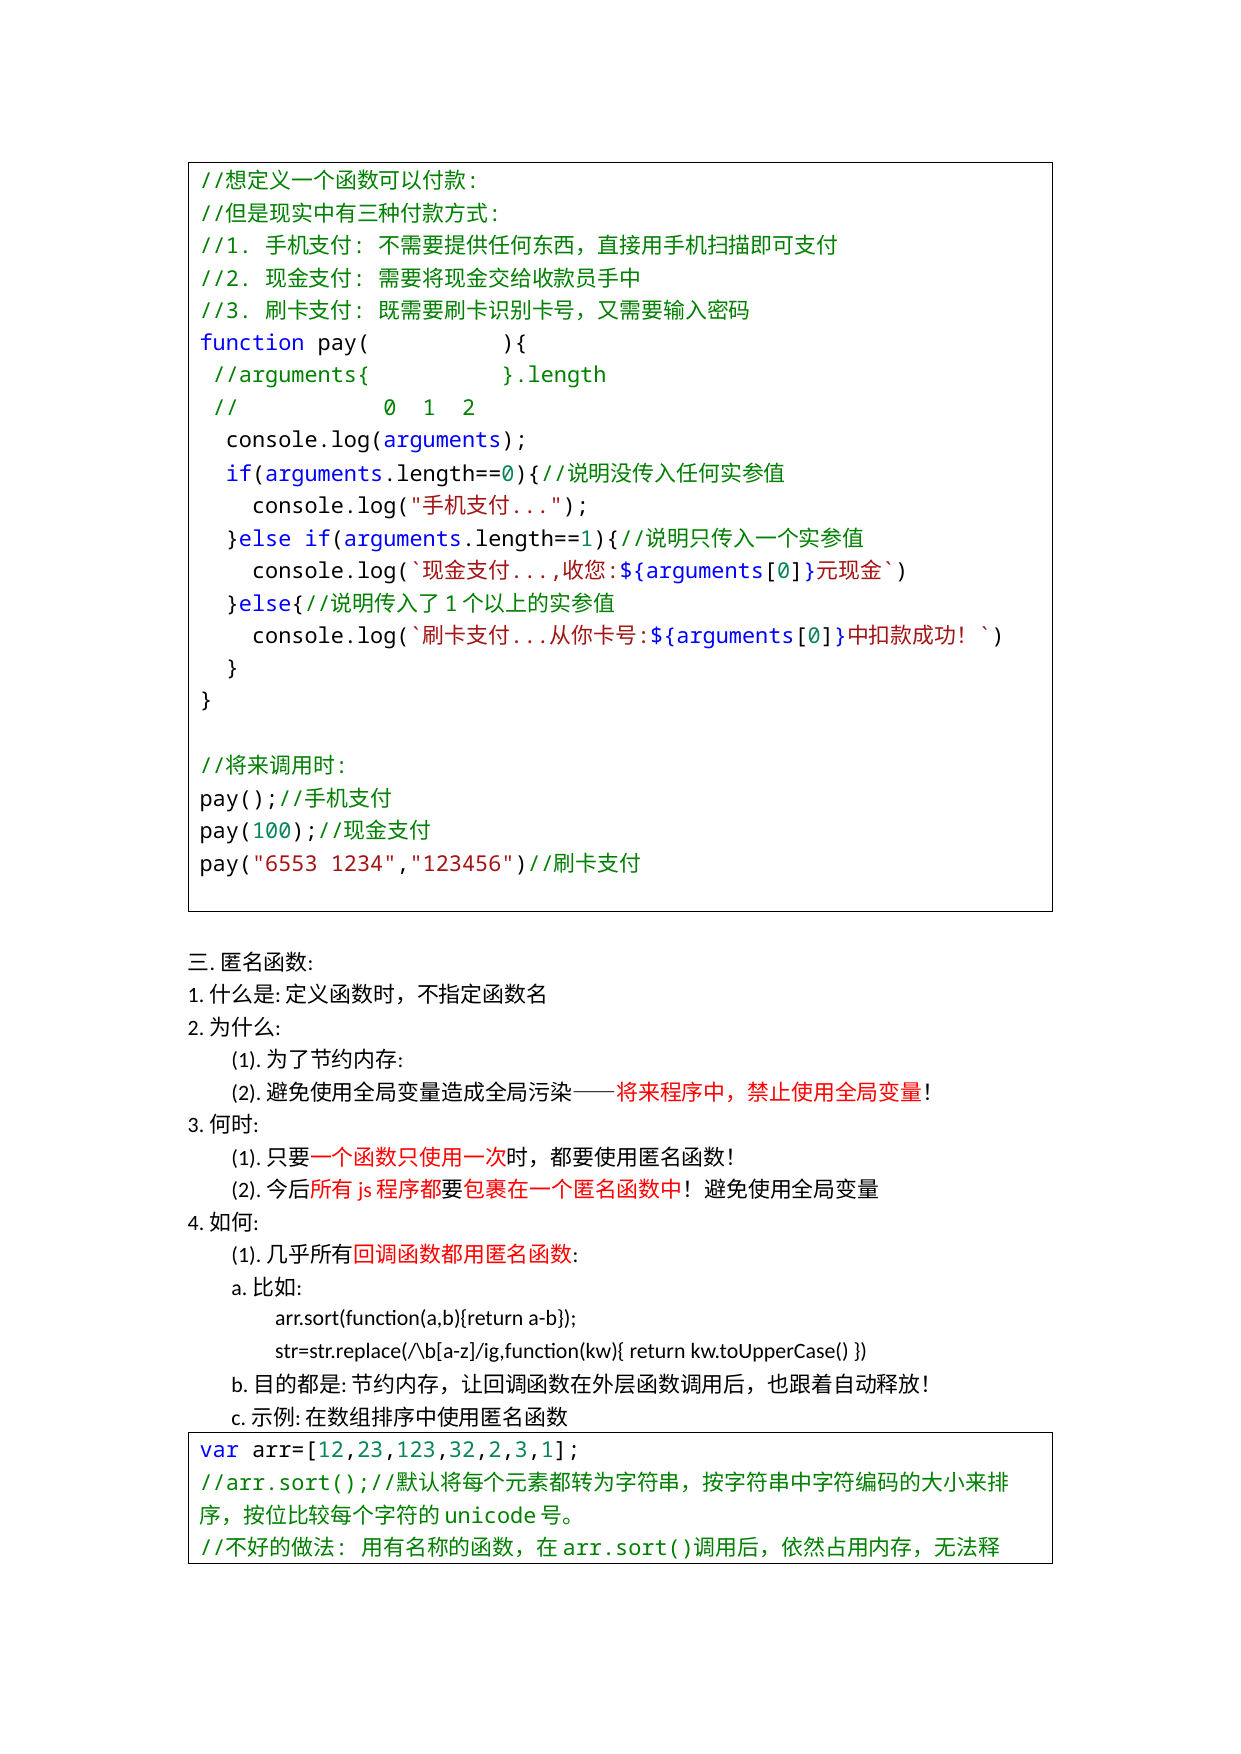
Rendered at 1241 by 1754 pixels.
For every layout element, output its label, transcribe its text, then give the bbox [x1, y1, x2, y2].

text arr.sort(function(a,b){return a-b}); [187, 1302, 1053, 1334]
text (1). 只要一个函数只使用一次时，都要使用匿名函数！ [187, 1139, 1053, 1172]
text 1. 什么是: 定义函数时，不指定函数名 [187, 977, 1053, 1009]
text c. 示例: 在数组排序中使用匿名函数 [187, 1399, 1053, 1432]
text (2). 避免使用全局变量造成全局污染——将来程序中，禁止使用全局变量！ [187, 1074, 1053, 1107]
text 4. 如何: [187, 1204, 1053, 1237]
text 三. 匿名函数: [187, 944, 1053, 977]
text a. 比如: [187, 1269, 1053, 1302]
text (1). 为了节约内存: [187, 1042, 1053, 1074]
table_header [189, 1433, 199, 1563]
table_header //想定义一个函数可以付款: //但是现实中有三种付款方式: //1. 手机支付: 不需要提供任何东西，直接用手机扫描即可支付 //2. 现金支付: 需要将现金交给收款员手中 //3. 刷卡支付: 既需要刷卡识别卡号，又需要输入密码 function pay( ){ //arguments{ }.length // 0 1 2 console.log(arguments); if(arguments.length==0){//说明没传入任何实参值 console.log("手机支付..."); }else if(arguments.length==1){//说明只传入一个实参值 console.log(`现金支付...,收您:${arguments[0]}元现金`) }else{//说明传入了1个以上的实参值 console.log(`刷卡支付...从你卡号:${arguments[0]}中扣款成功！`) } } //将来调用时: pay();//手机支付 pay(100);//现金支付 pay("6553 1234","123456")//刷卡支付 [189, 163, 1052, 911]
text (1). 几乎所有回调函数都用匿名函数: [187, 1237, 1053, 1269]
text 2. 为什么: [187, 1009, 1053, 1042]
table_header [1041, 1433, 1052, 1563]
text 3. 何时: [187, 1107, 1053, 1139]
text (2). 今后所有js程序都要包裹在一个匿名函数中！避免使用全局变量 [187, 1172, 1053, 1204]
text b. 目的都是: 节约内存，让回调函数在外层函数调用后，也跟着自动释放！ [187, 1367, 1053, 1399]
text str=str.replace(/\b[a-z]/ig,function(kw){ return kw.toUpperCase() }) [187, 1334, 1053, 1367]
